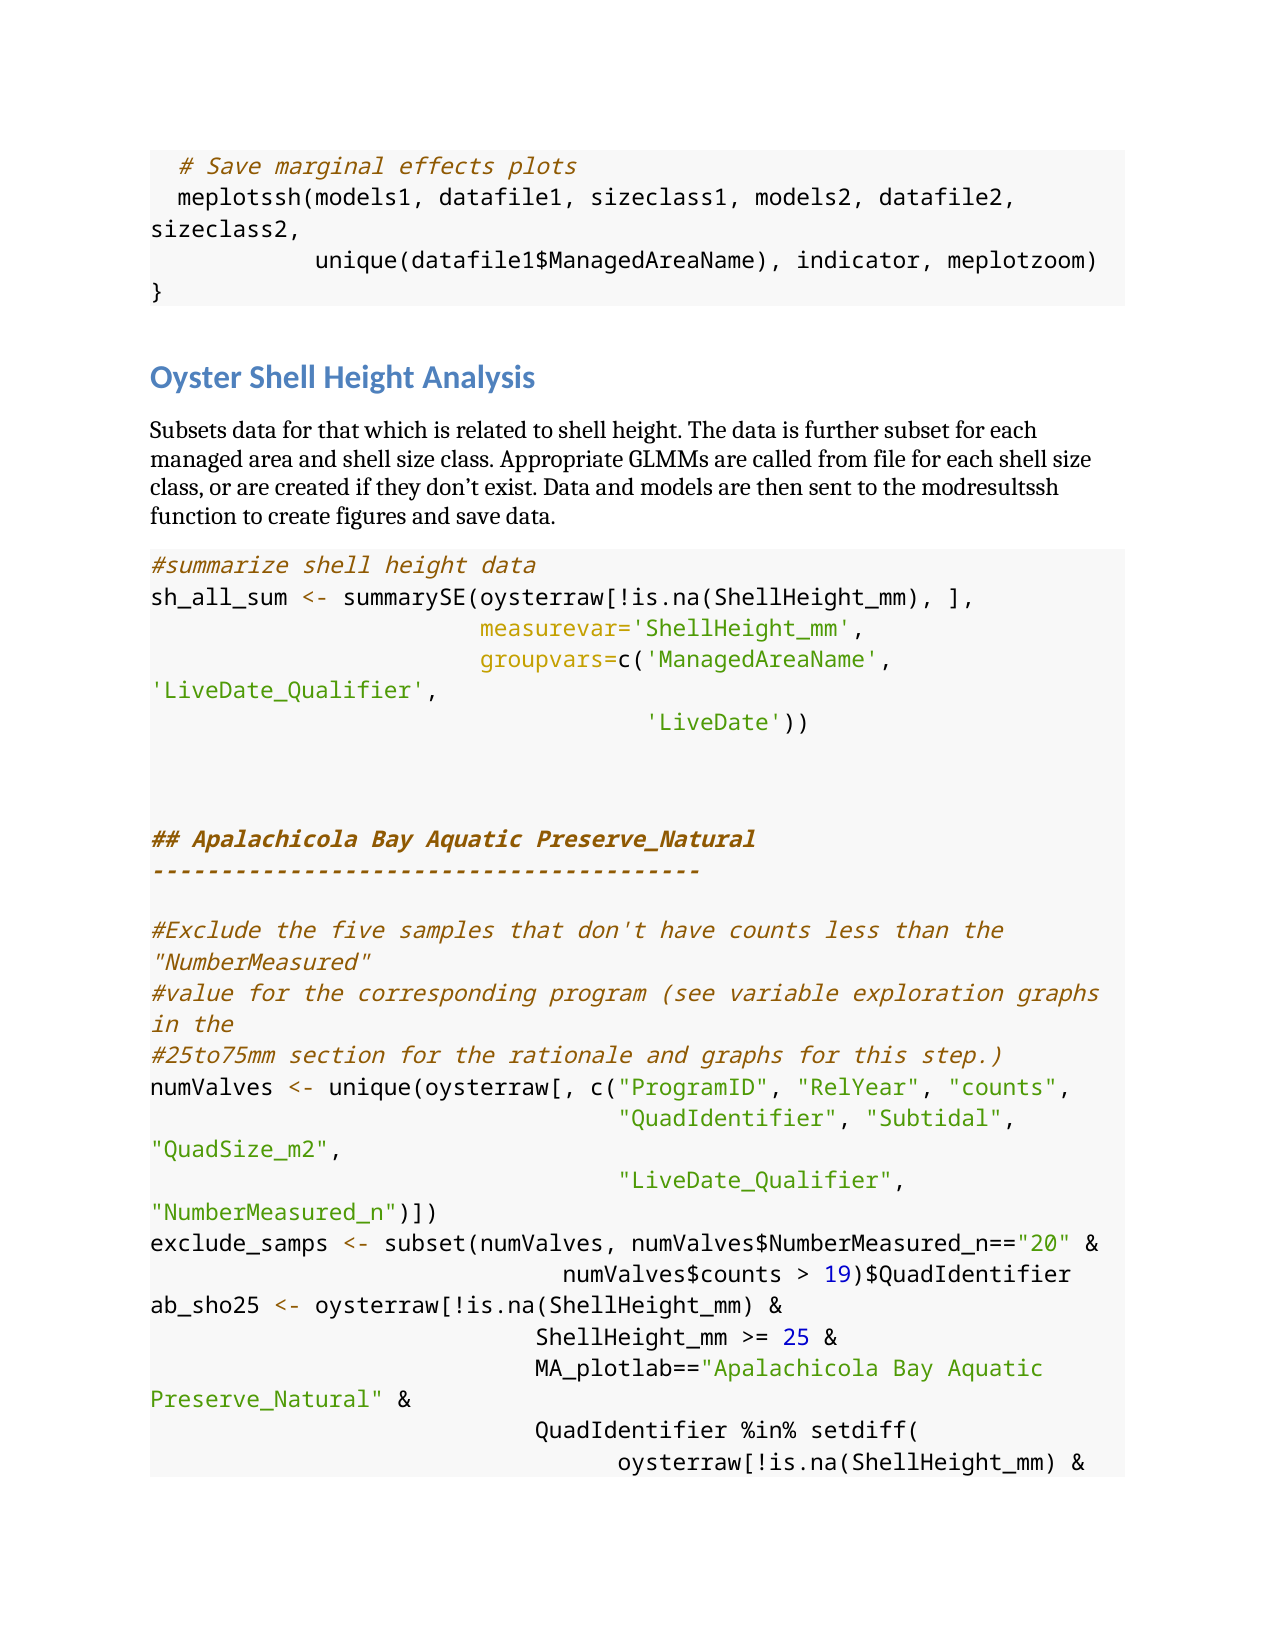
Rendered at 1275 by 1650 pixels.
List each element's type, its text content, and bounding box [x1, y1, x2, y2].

text Subsets data for that which is related to shell height. The data is further subset for each managed area and shell size class. Appropriate GLMMs are called from file for each shell size class, or are created if they don’t exist. Data and models are then sent to the modresultssh function to create figures and save data. [150, 416, 1125, 531]
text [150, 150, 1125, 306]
subtitle Oyster Shell Height Analysis [150, 356, 1125, 397]
